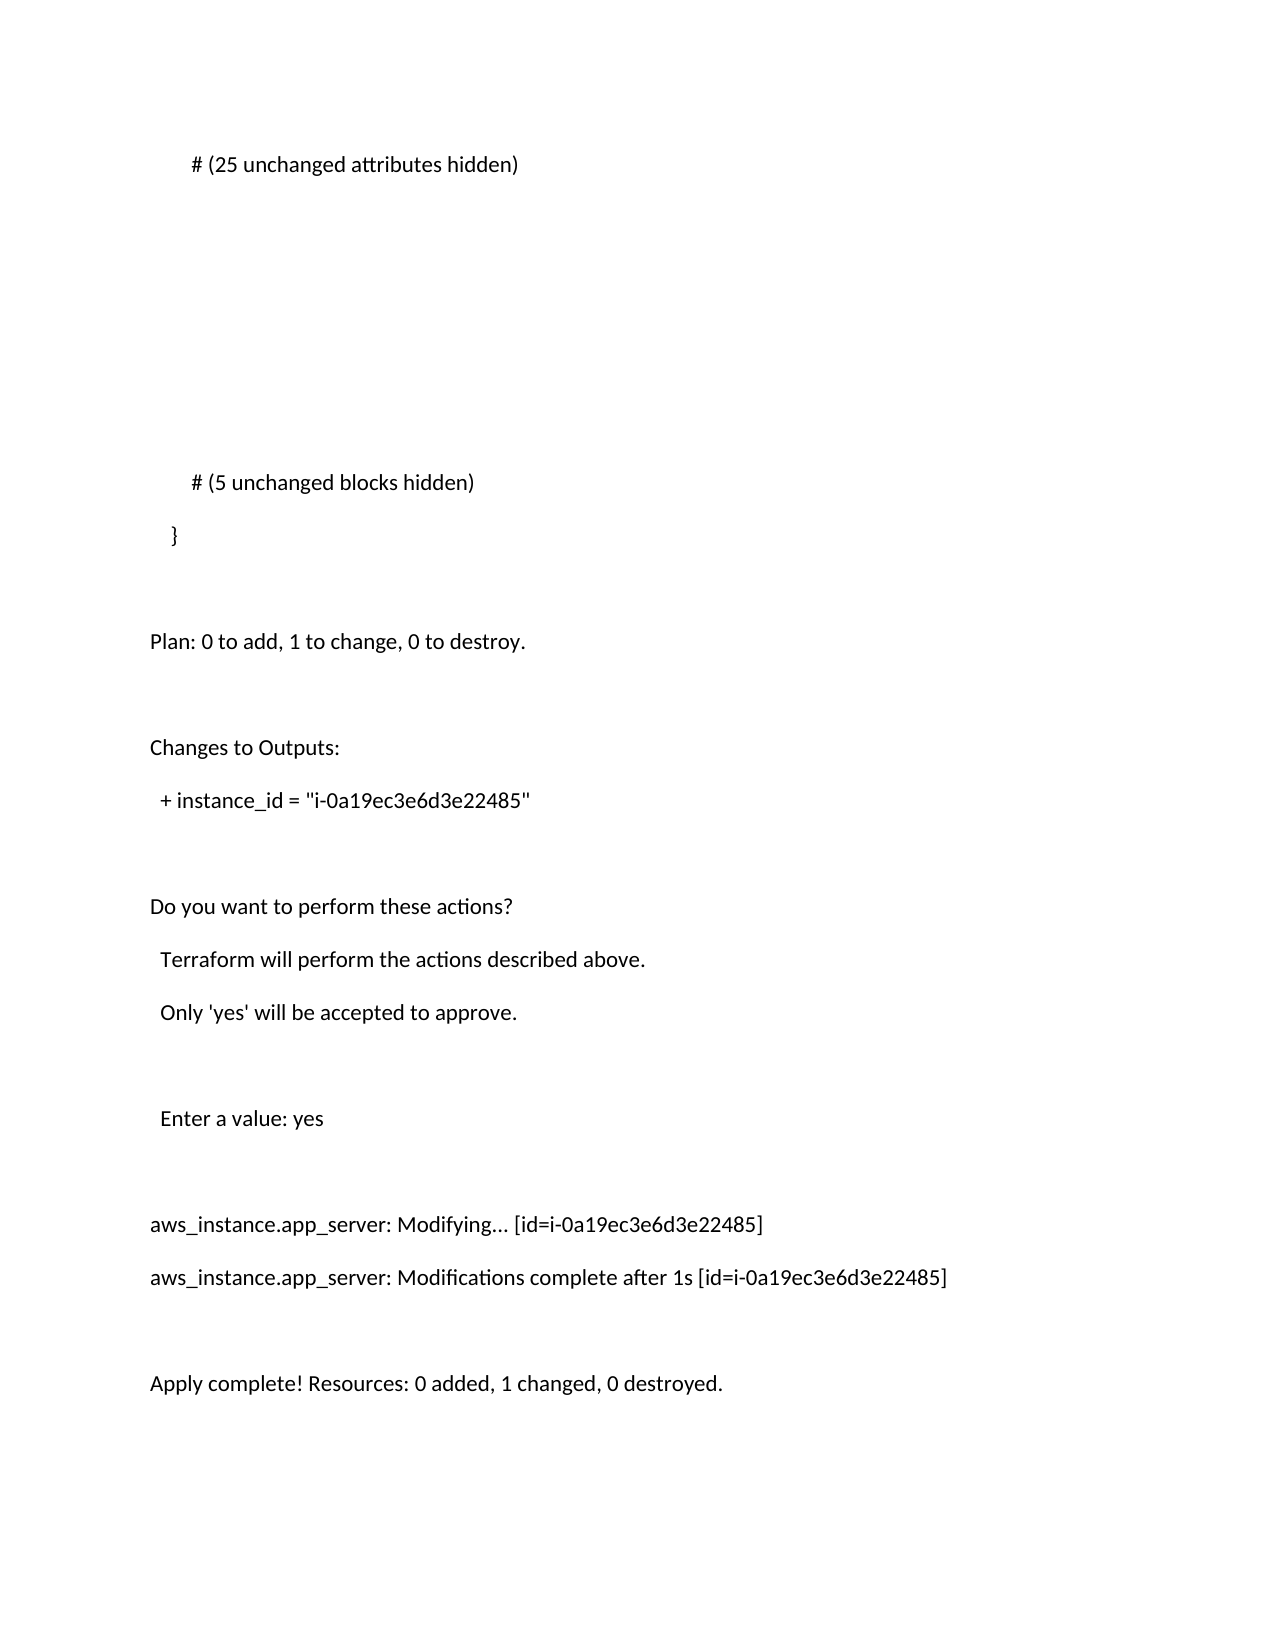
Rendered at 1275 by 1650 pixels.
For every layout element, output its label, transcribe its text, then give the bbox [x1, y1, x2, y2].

text aws_instance.app_server: Modifying... [id=i-0a19ec3e6d3e22485] [150, 1210, 1125, 1238]
text + instance_id = "i-0a19ec3e6d3e22485" [150, 786, 1125, 814]
text Enter a value: yes [150, 1104, 1125, 1132]
text Changes to Outputs: [150, 733, 1125, 761]
text Only 'yes' will be accepted to approve. [150, 998, 1125, 1026]
text # (25 unchanged attributes hidden) [150, 150, 1125, 178]
text } [150, 521, 1125, 549]
text # (5 unchanged blocks hidden) [150, 468, 1125, 496]
text Apply complete! Resources: 0 added, 1 changed, 0 destroyed. [150, 1369, 1125, 1397]
text Do you want to perform these actions? [150, 892, 1125, 920]
text Plan: 0 to add, 1 to change, 0 to destroy. [150, 627, 1125, 655]
text Terraform will perform the actions described above. [150, 945, 1125, 973]
text aws_instance.app_server: Modifications complete after 1s [id=i-0a19ec3e6d3e22485] [150, 1263, 1125, 1291]
